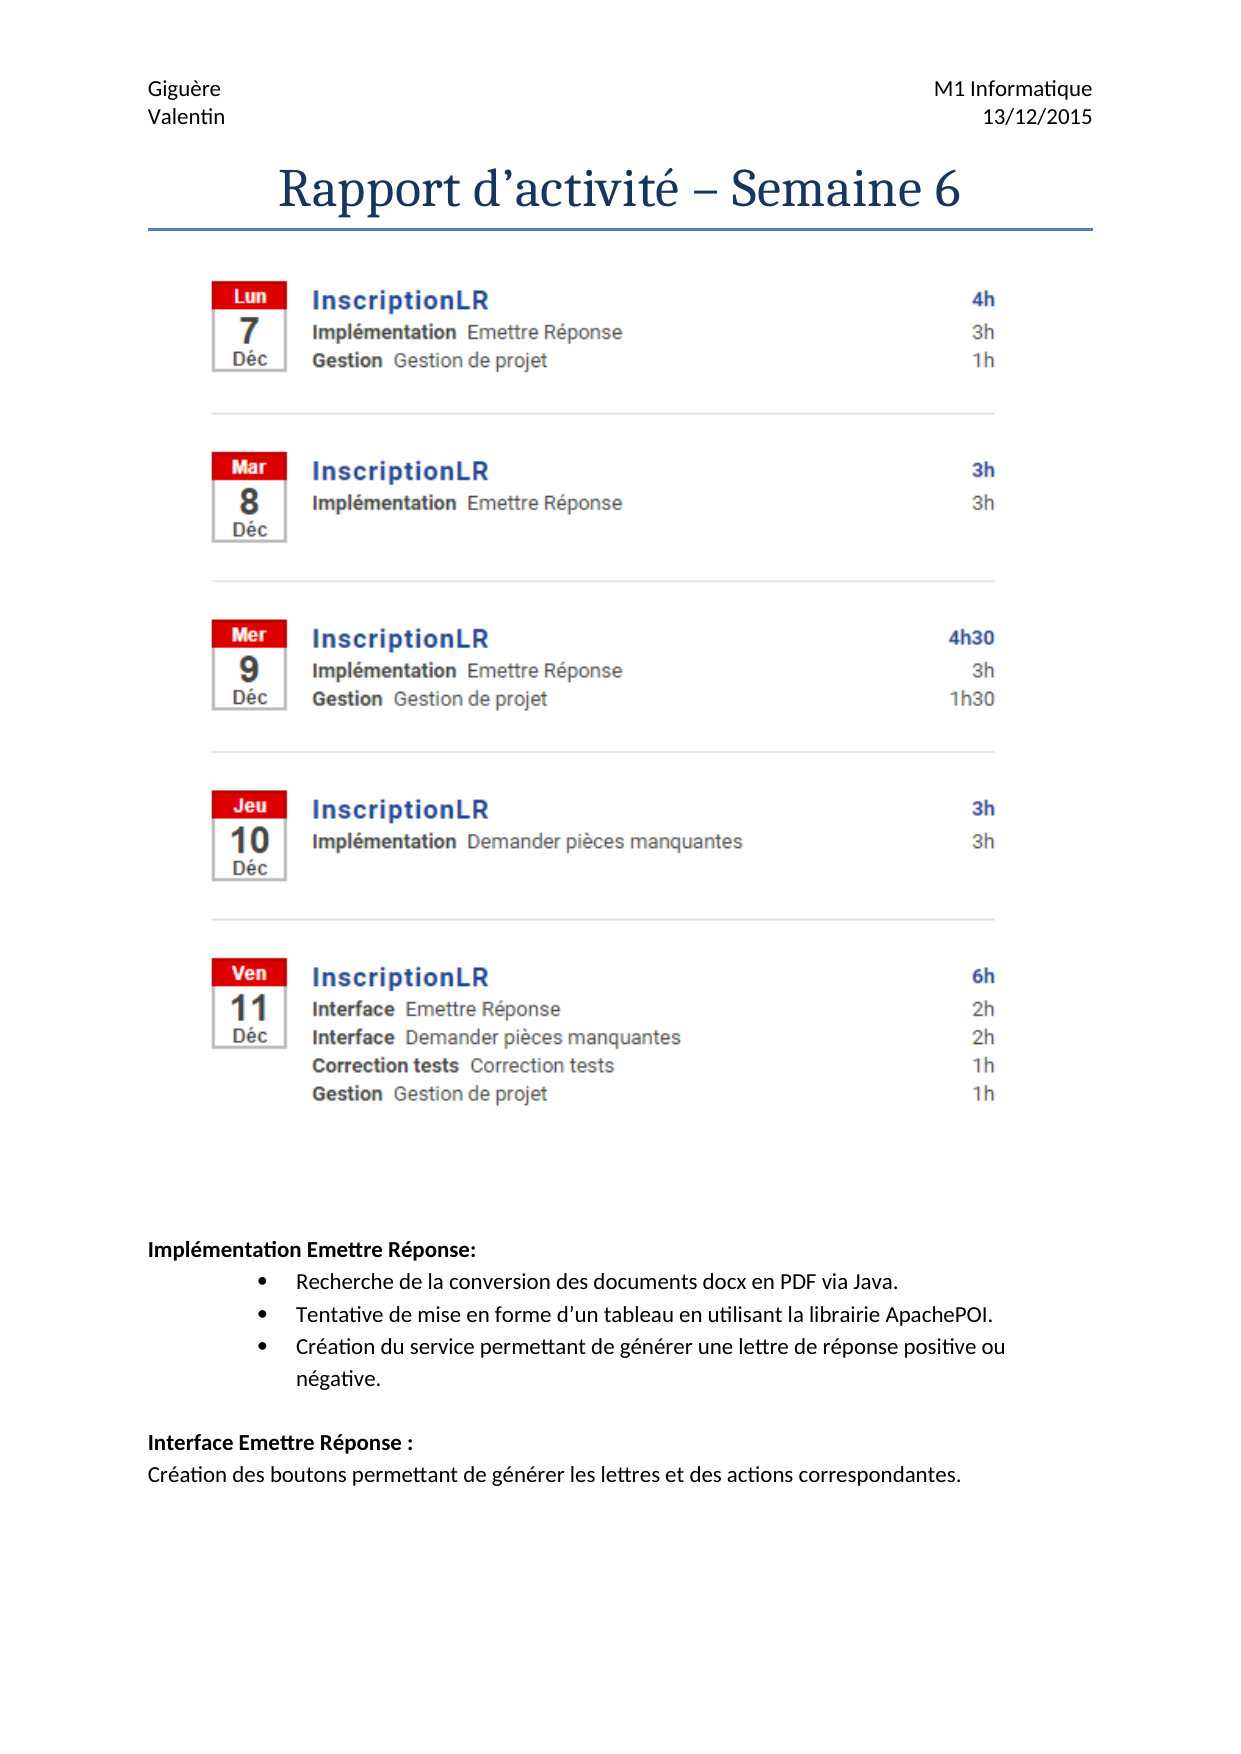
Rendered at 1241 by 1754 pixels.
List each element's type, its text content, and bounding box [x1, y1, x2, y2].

picture [198, 261, 1042, 1126]
title Rapport d’activité – Semaine 6 [148, 158, 1093, 228]
text Implémentation Emettre Réponse: [148, 1235, 1093, 1263]
text Création des boutons permettant de générer les lettres et des actions correspondantes. [148, 1461, 1093, 1489]
list Recherche de la conversion des documents docx en PDF via Java. [258, 1267, 1093, 1296]
list Tentative de mise en forme d’un tableau en utilisant la librairie ApachePOI. [258, 1300, 1093, 1328]
text Interface Emettre Réponse : [148, 1428, 1093, 1456]
list Création du service permettant de générer une lettre de réponse positive ou négative. [258, 1332, 1093, 1392]
